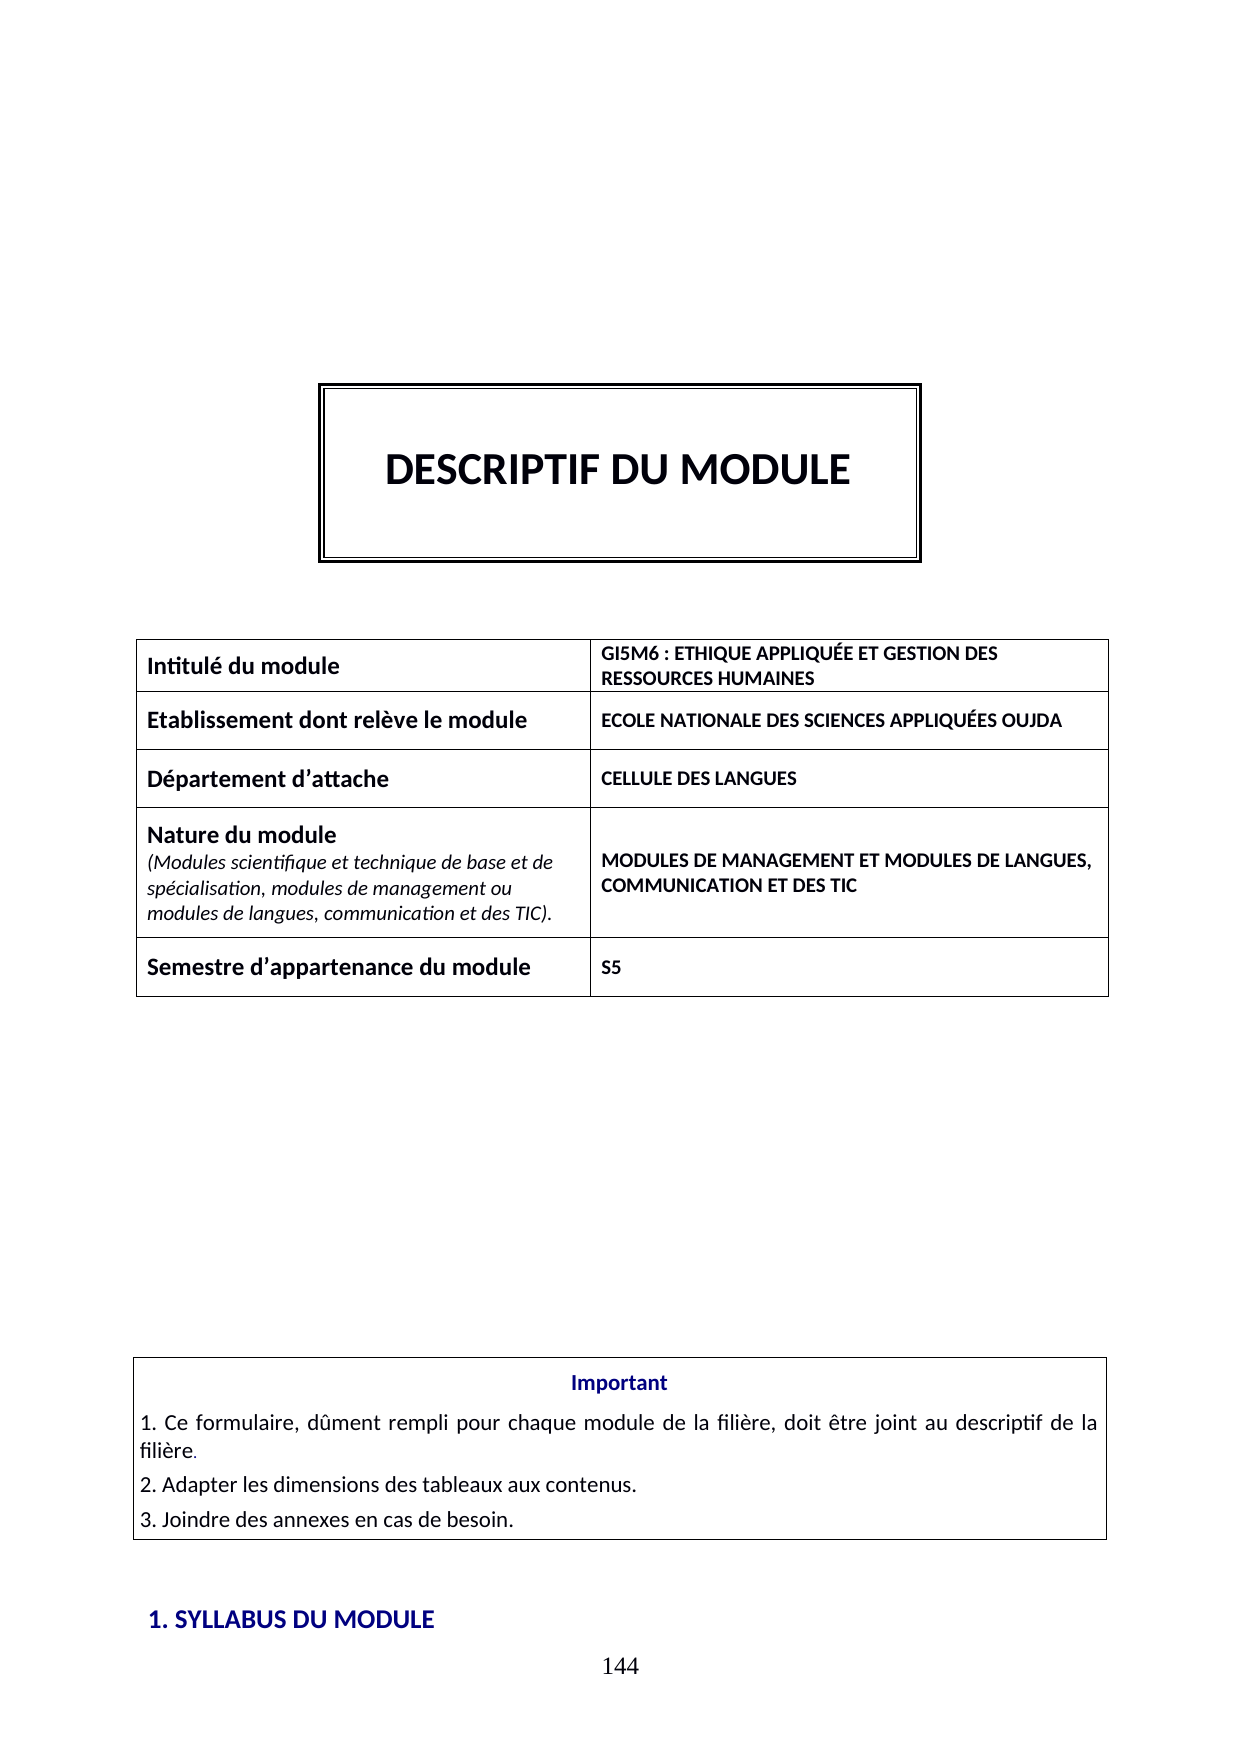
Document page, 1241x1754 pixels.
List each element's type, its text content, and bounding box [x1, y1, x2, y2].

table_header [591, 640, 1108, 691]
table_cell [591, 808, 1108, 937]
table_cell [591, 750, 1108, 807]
text 1. SYLLABUS DU MODULE [148, 1602, 1092, 1635]
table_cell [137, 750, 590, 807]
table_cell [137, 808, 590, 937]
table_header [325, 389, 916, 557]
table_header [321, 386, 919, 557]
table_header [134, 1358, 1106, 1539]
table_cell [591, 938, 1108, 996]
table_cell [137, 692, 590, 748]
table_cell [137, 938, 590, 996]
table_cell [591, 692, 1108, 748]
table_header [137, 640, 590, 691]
